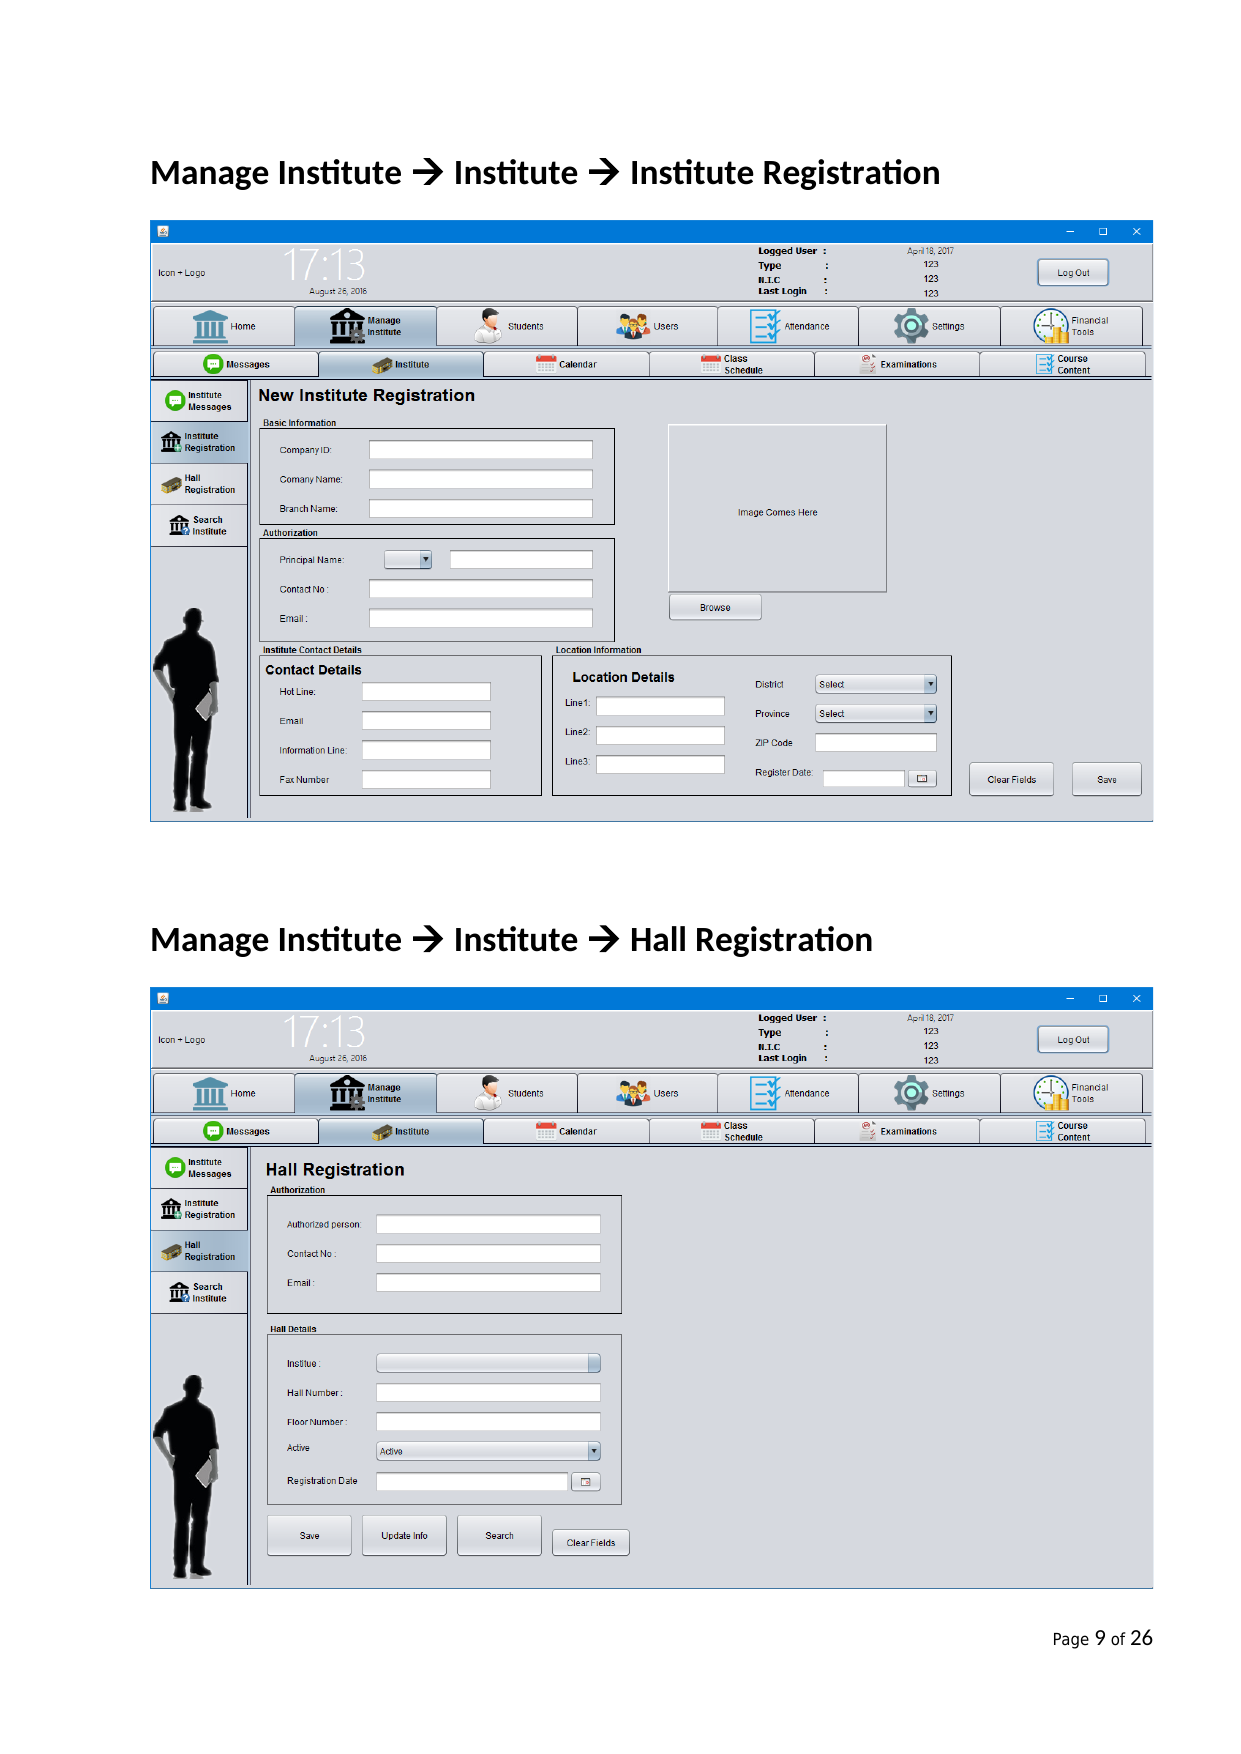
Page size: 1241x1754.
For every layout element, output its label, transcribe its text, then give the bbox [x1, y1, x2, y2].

text Manage Institute Institute Hall Registration [150, 917, 1153, 960]
text Manage Institute Institute Institute Registration [150, 150, 1153, 193]
picture [150, 220, 1154, 822]
picture [150, 987, 1154, 1589]
